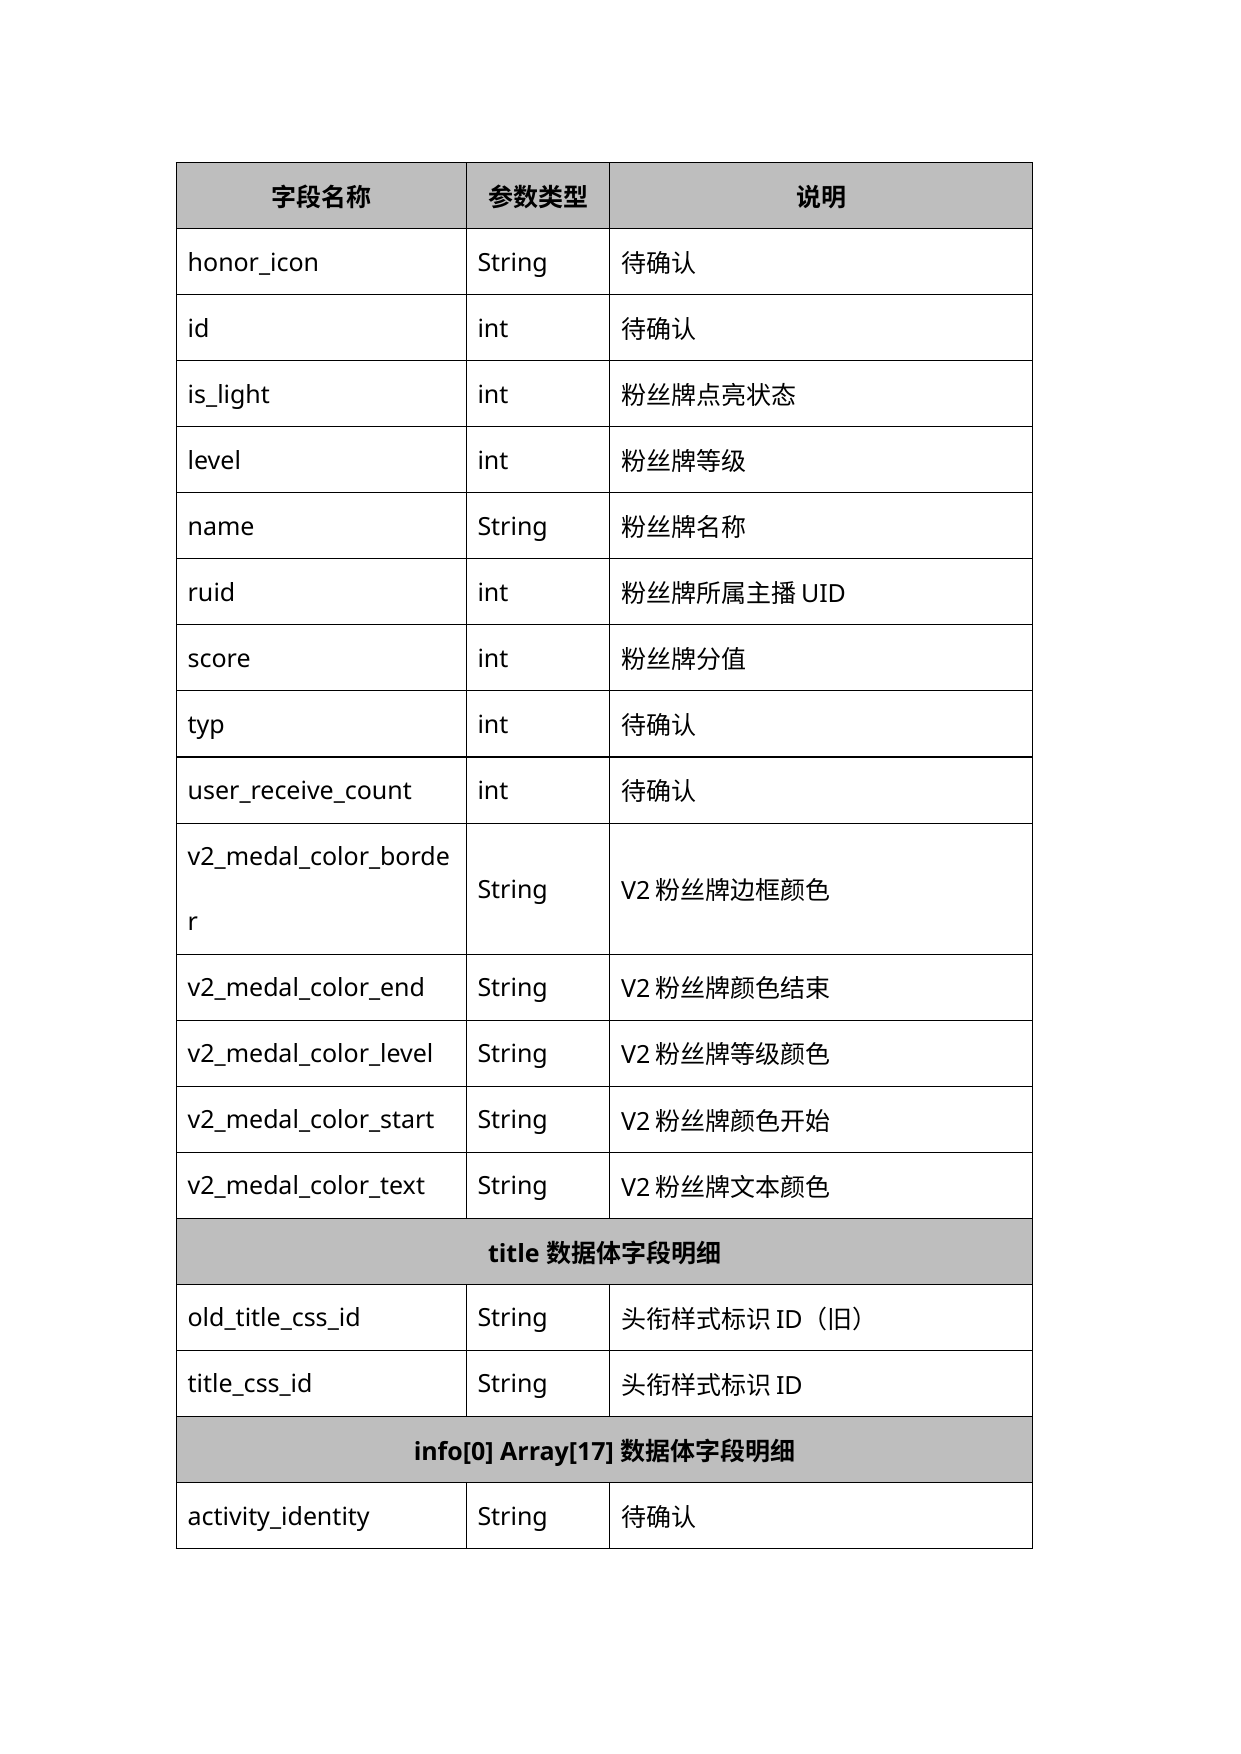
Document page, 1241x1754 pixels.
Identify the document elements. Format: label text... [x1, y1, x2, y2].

table_cell int [467, 295, 609, 360]
table_cell V2粉丝牌颜色开始 [610, 1087, 1032, 1152]
table_header 说明 [610, 163, 1032, 228]
table_cell 头衔样式标识ID（旧） [610, 1285, 1032, 1350]
table_cell honor_icon [177, 229, 466, 294]
table_cell is_light [177, 361, 466, 426]
table_cell v2_medal_color_border [177, 824, 466, 953]
table_cell String [467, 955, 609, 1019]
table_header 参数类型 [467, 163, 609, 228]
table_cell 粉丝牌等级 [610, 427, 1032, 492]
table_cell name [177, 493, 466, 558]
table_cell String [467, 229, 609, 294]
table_cell user_receive_count [177, 758, 466, 822]
table_cell int [467, 559, 609, 624]
table_cell v2_medal_color_text [177, 1153, 466, 1218]
table_cell id [177, 295, 466, 360]
table_cell 待确认 [610, 295, 1032, 360]
table_cell 待确认 [610, 691, 1032, 756]
table_cell int [467, 427, 609, 492]
table_cell 待确认 [610, 1483, 1032, 1548]
table_cell V2粉丝牌文本颜色 [610, 1153, 1032, 1218]
table_cell title 数据体字段明细 [177, 1219, 1032, 1284]
table_cell String [467, 1153, 609, 1218]
table_cell v2_medal_color_level [177, 1021, 466, 1086]
table_cell 粉丝牌点亮状态 [610, 361, 1032, 426]
table_cell int [467, 625, 609, 690]
table_cell 头衔样式标识ID [610, 1351, 1032, 1416]
table_cell V2粉丝牌颜色结束 [610, 955, 1032, 1019]
table_cell activity_identity [177, 1483, 466, 1548]
table_cell int [467, 691, 609, 756]
table_cell 粉丝牌所属主播UID [610, 559, 1032, 624]
table_cell old_title_css_id [177, 1285, 466, 1350]
table_cell score [177, 625, 466, 690]
table_cell int [467, 361, 609, 426]
table_cell 粉丝牌名称 [610, 493, 1032, 558]
table_cell ruid [177, 559, 466, 624]
table_cell int [467, 758, 609, 822]
table_cell typ [177, 691, 466, 756]
table_cell String [467, 1483, 609, 1548]
table_cell v2_medal_color_end [177, 955, 466, 1019]
table_cell 待确认 [610, 758, 1032, 822]
table_cell title_css_id [177, 1351, 466, 1416]
table_cell v2_medal_color_start [177, 1087, 466, 1152]
table_cell String [467, 1351, 609, 1416]
table_cell 粉丝牌分值 [610, 625, 1032, 690]
table_cell info[0] Array[17] 数据体字段明细 [177, 1417, 1032, 1482]
table_cell String [467, 824, 609, 953]
table_cell String [467, 1285, 609, 1350]
table_cell String [467, 493, 609, 558]
table_cell V2粉丝牌边框颜色 [610, 824, 1032, 953]
table_cell String [467, 1087, 609, 1152]
table_cell V2粉丝牌等级颜色 [610, 1021, 1032, 1086]
table_cell 待确认 [610, 229, 1032, 294]
table_header 字段名称 [177, 163, 466, 228]
table_cell String [467, 1021, 609, 1086]
table_cell level [177, 427, 466, 492]
